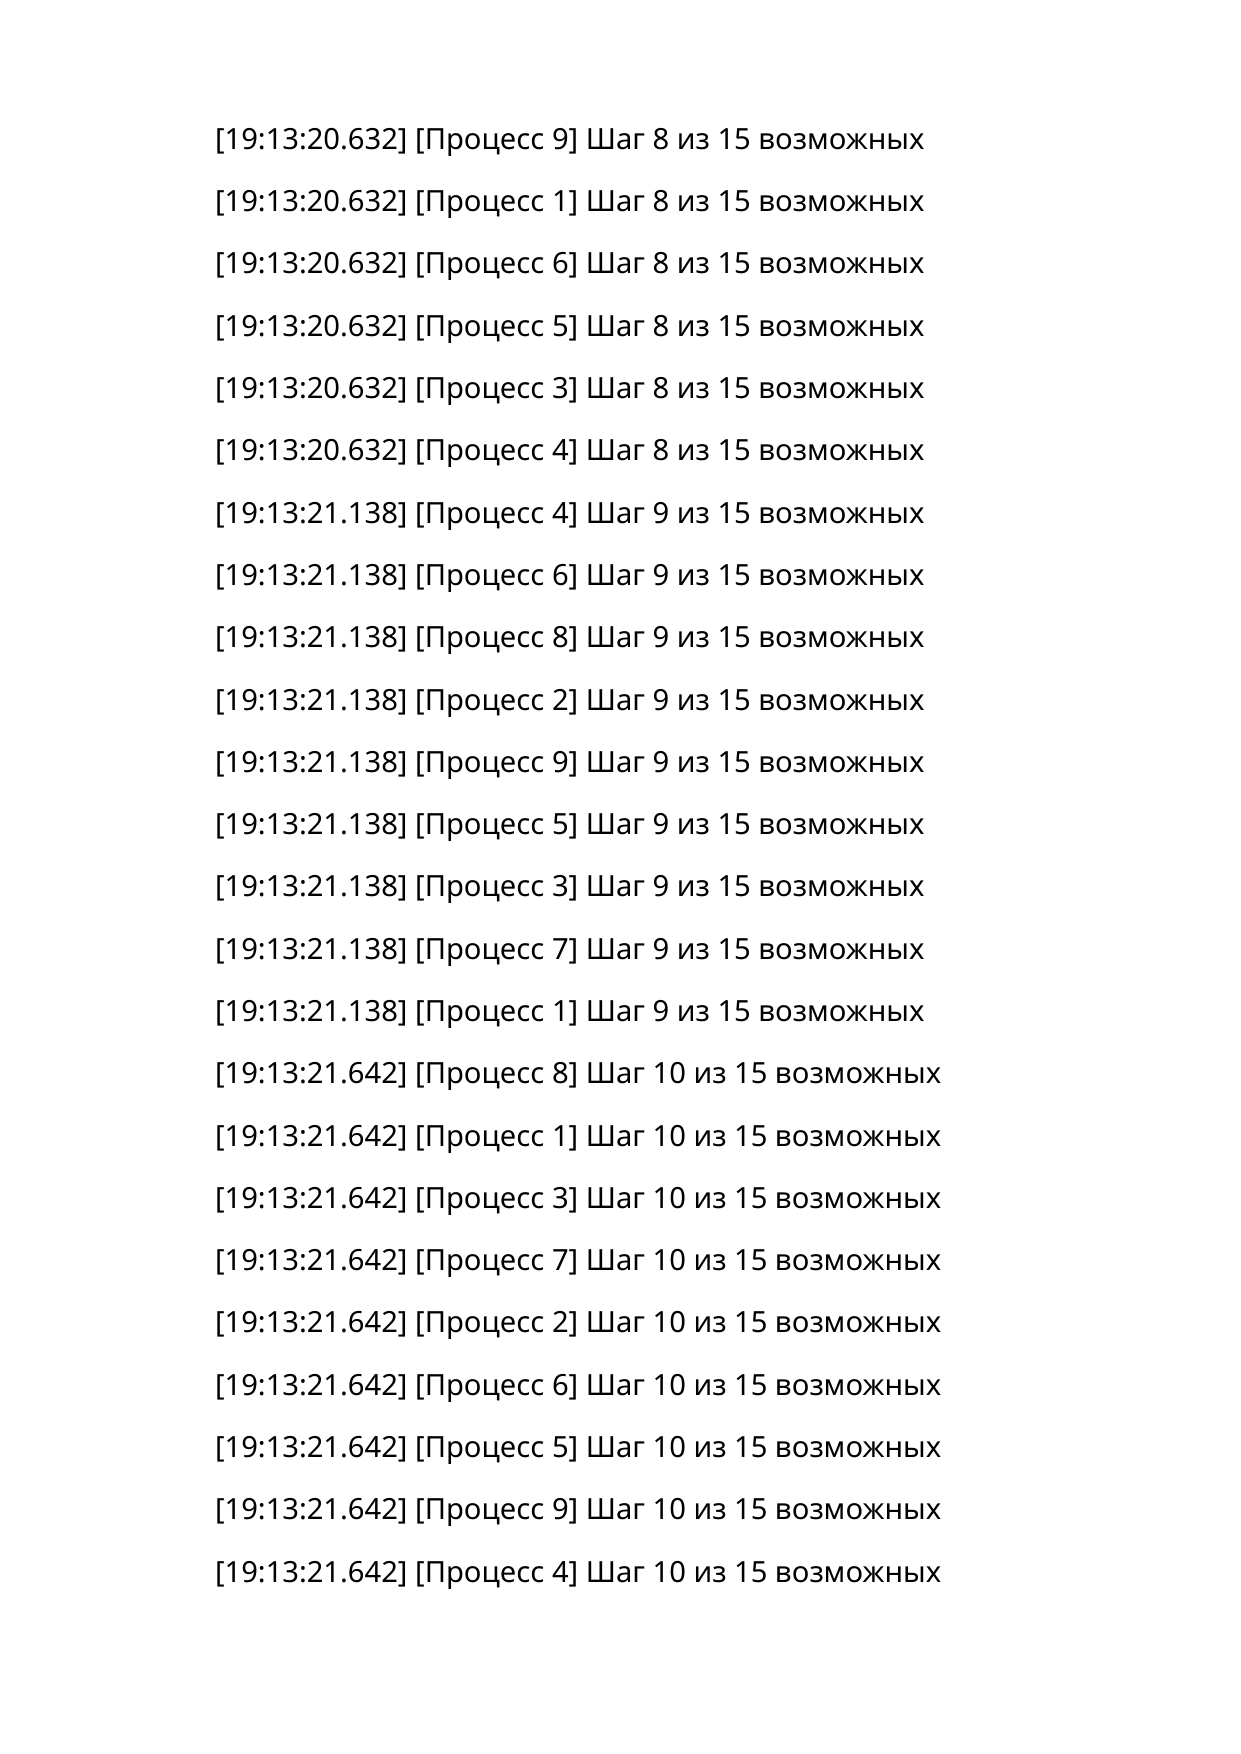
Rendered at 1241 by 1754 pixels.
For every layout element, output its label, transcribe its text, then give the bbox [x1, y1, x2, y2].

text [19:13:21.138] [Процесс 8] Шаг 9 из 15 возможных [177, 616, 1152, 656]
text [19:13:20.632] [Процесс 5] Шаг 8 из 15 возможных [177, 305, 1152, 345]
text [19:13:21.642] [Процесс 9] Шаг 10 из 15 возможных [177, 1488, 1152, 1528]
text [19:13:21.642] [Процесс 1] Шаг 10 из 15 возможных [177, 1115, 1152, 1154]
text [19:13:21.138] [Процесс 6] Шаг 9 из 15 возможных [177, 554, 1152, 594]
text [19:13:21.642] [Процесс 3] Шаг 10 из 15 возможных [177, 1177, 1152, 1217]
text [19:13:21.138] [Процесс 3] Шаг 9 из 15 возможных [177, 866, 1152, 905]
text [19:13:21.642] [Процесс 8] Шаг 10 из 15 возможных [177, 1052, 1152, 1092]
text [19:13:21.138] [Процесс 4] Шаг 9 из 15 возможных [177, 492, 1152, 532]
text [19:13:21.642] [Процесс 5] Шаг 10 из 15 возможных [177, 1426, 1152, 1466]
text [19:13:20.632] [Процесс 4] Шаг 8 из 15 возможных [177, 429, 1152, 469]
text [19:13:20.632] [Процесс 9] Шаг 8 из 15 возможных [177, 118, 1152, 158]
text [19:13:20.632] [Процесс 6] Шаг 8 из 15 возможных [177, 243, 1152, 282]
text [19:13:20.632] [Процесс 1] Шаг 8 из 15 возможных [177, 180, 1152, 220]
text [19:13:21.138] [Процесс 9] Шаг 9 из 15 возможных [177, 741, 1152, 781]
text [19:13:21.642] [Процесс 6] Шаг 10 из 15 возможных [177, 1364, 1152, 1404]
text [19:13:20.632] [Процесс 3] Шаг 8 из 15 возможных [177, 367, 1152, 407]
text [19:13:21.642] [Процесс 2] Шаг 10 из 15 возможных [177, 1302, 1152, 1341]
text [19:13:21.138] [Процесс 5] Шаг 9 из 15 возможных [177, 803, 1152, 843]
text [19:13:21.642] [Процесс 4] Шаг 10 из 15 возможных [177, 1551, 1152, 1591]
text [19:13:21.642] [Процесс 7] Шаг 10 из 15 возможных [177, 1239, 1152, 1279]
text [19:13:21.138] [Процесс 2] Шаг 9 из 15 возможных [177, 679, 1152, 718]
text [19:13:21.138] [Процесс 1] Шаг 9 из 15 возможных [177, 990, 1152, 1030]
text [19:13:21.138] [Процесс 7] Шаг 9 из 15 возможных [177, 928, 1152, 968]
